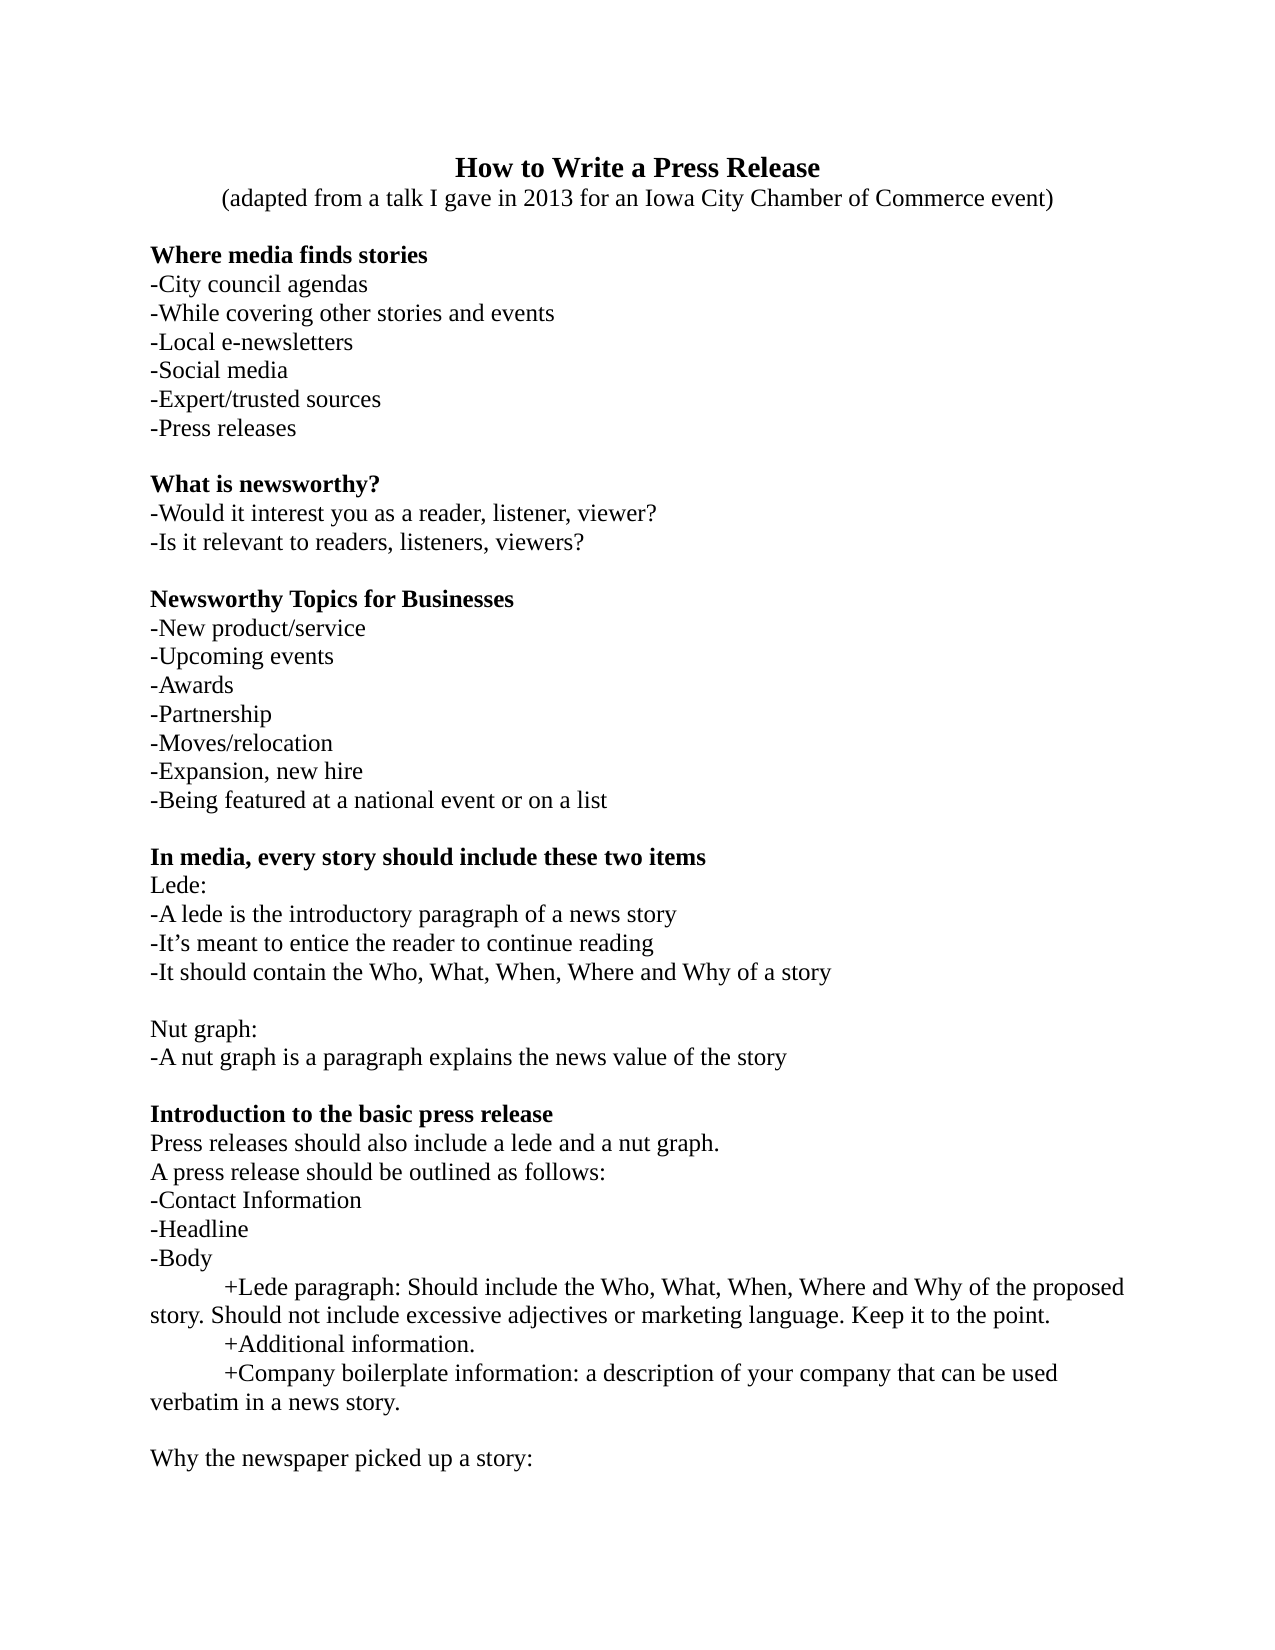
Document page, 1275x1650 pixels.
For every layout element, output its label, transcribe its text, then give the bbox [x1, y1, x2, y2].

text Nut graph: [150, 1017, 1125, 1046]
text -Moves/relocation [150, 730, 1125, 758]
text A press release should be outlined as follows: [150, 1161, 1125, 1190]
text How to Write a Press Release [150, 150, 1125, 183]
text -A nut graph is a paragraph explains the news value of the story [150, 1046, 1125, 1075]
text -New product/service [150, 615, 1125, 643]
text -A lede is the introductory paragraph of a news story [150, 902, 1125, 931]
text +Company boilerplate information: a description of your company that can be used verbatim in a news story. [150, 1391, 1125, 1448]
text -Body [150, 1247, 1125, 1276]
text Lede: [150, 873, 1125, 902]
text -Local e-newsletters [150, 327, 1125, 356]
text What is newsworthy? [150, 471, 1125, 500]
text Where media finds stories [150, 241, 1125, 270]
text -Awards [150, 672, 1125, 701]
text -Social media [150, 356, 1125, 385]
text -It should contain the Who, What, When, Where and Why of a story [150, 960, 1125, 988]
text Press releases should also include a lede and a nut graph. [150, 1132, 1125, 1161]
text -City council agendas [150, 270, 1125, 298]
text +Additional information. [150, 1362, 1125, 1391]
text +Lede paragraph: Should include the Who, What, When, Where and Why of the proposed story. Should not include excessive adjectives or marketing language. Keep it to the point. [150, 1276, 1125, 1362]
text -While covering other stories and events [150, 298, 1125, 327]
text -Headline [150, 1218, 1125, 1247]
text -Expert/trusted sources [150, 385, 1125, 413]
text In media, every story should include these two items [150, 845, 1125, 873]
text -Expansion, new hire [150, 758, 1125, 787]
text -Being featured at a national event or on a list [150, 787, 1125, 816]
text Newsworthy Topics for Businesses [150, 586, 1125, 615]
text -Partnership [150, 701, 1125, 730]
text Introduction to the basic press release [150, 1103, 1125, 1132]
text -Is it relevant to readers, listeners, viewers? [150, 528, 1125, 557]
text -Upcoming events [150, 643, 1125, 672]
text -Would it interest you as a reader, listener, viewer? [150, 500, 1125, 528]
text (adapted from a talk I gave in 2013 for an Iowa City Chamber of Commerce event) [150, 183, 1125, 212]
text -Press releases [150, 413, 1125, 442]
text -Contact Information [150, 1190, 1125, 1218]
text -It’s meant to entice the reader to continue reading [150, 931, 1125, 960]
